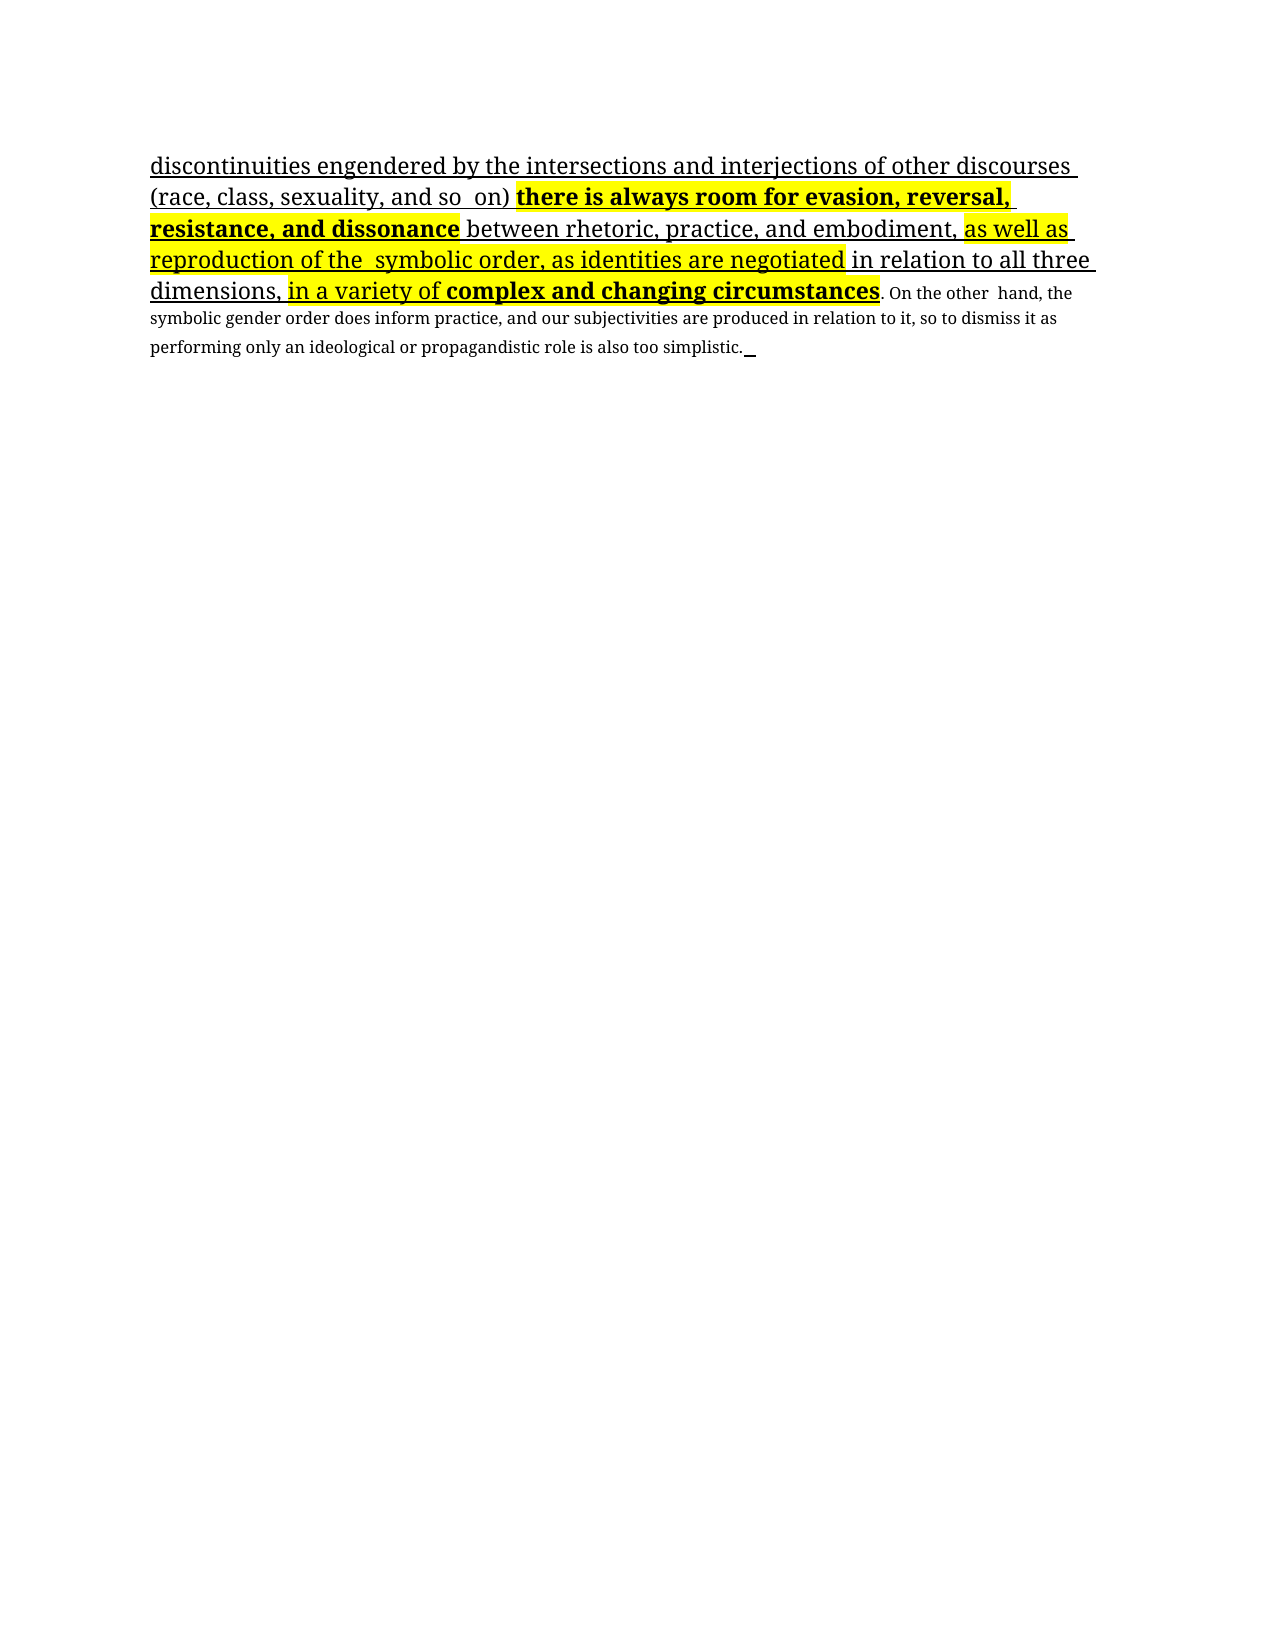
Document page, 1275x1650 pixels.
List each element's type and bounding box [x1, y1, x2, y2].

text [150, 150, 1125, 360]
